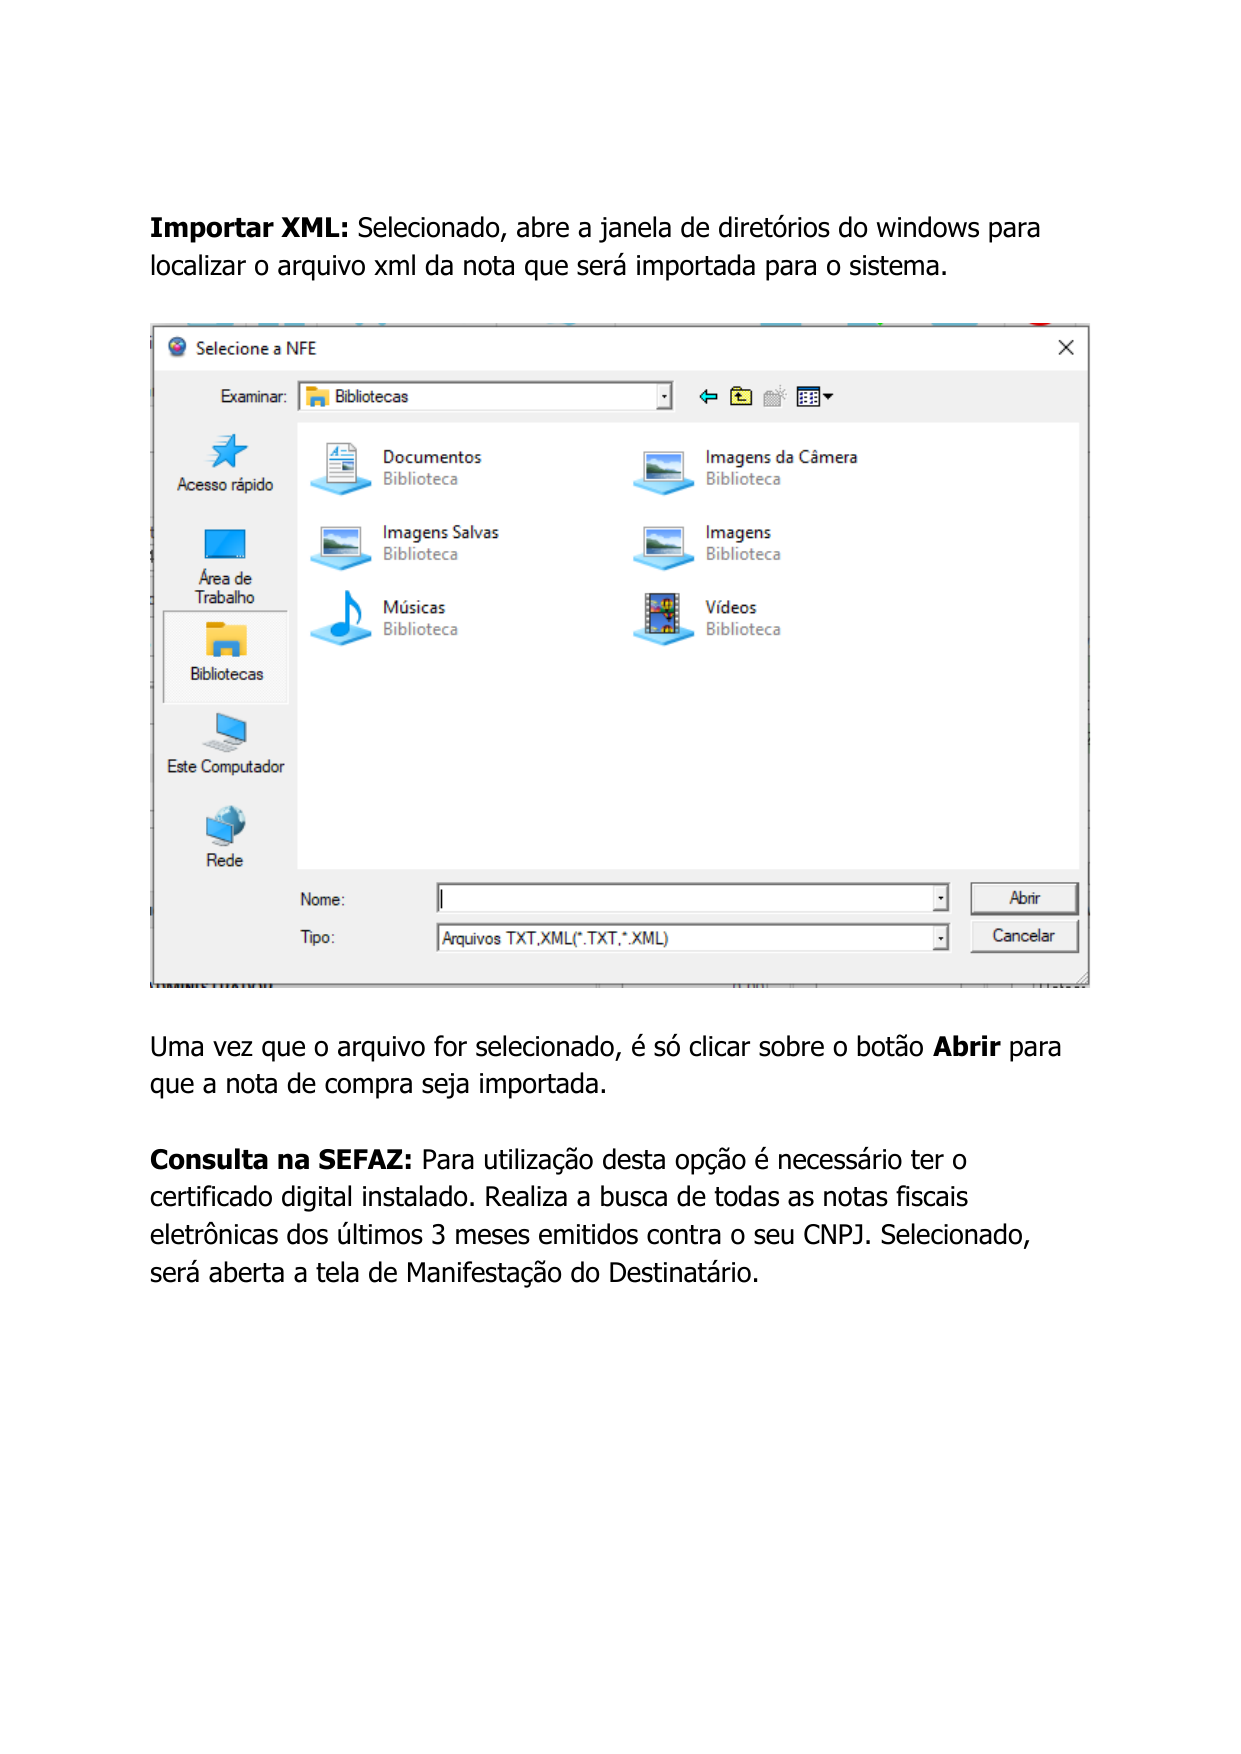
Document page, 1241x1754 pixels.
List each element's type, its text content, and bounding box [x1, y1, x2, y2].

text Importar XML: Selecionado, abre a janela de diretórios do windows para localizar o arquivo xml da nota que será importada para o sistema. [150, 210, 1090, 281]
text Consulta na SEFAZ: Para utilização desta opção é necessário ter o certificado digital instalado. Realiza a busca de todas as notas fiscais eletrônicas dos últimos 3 meses emitidos contra o seu CNPJ. Selecionado, será aberta a tela de Manifestação do Destinatário. [150, 1142, 1090, 1288]
text Uma vez que o arquivo for selecionado, é só clicar sobre o botão Abrir para que a nota de compra seja importada. [150, 1029, 1090, 1099]
picture [150, 323, 1091, 988]
